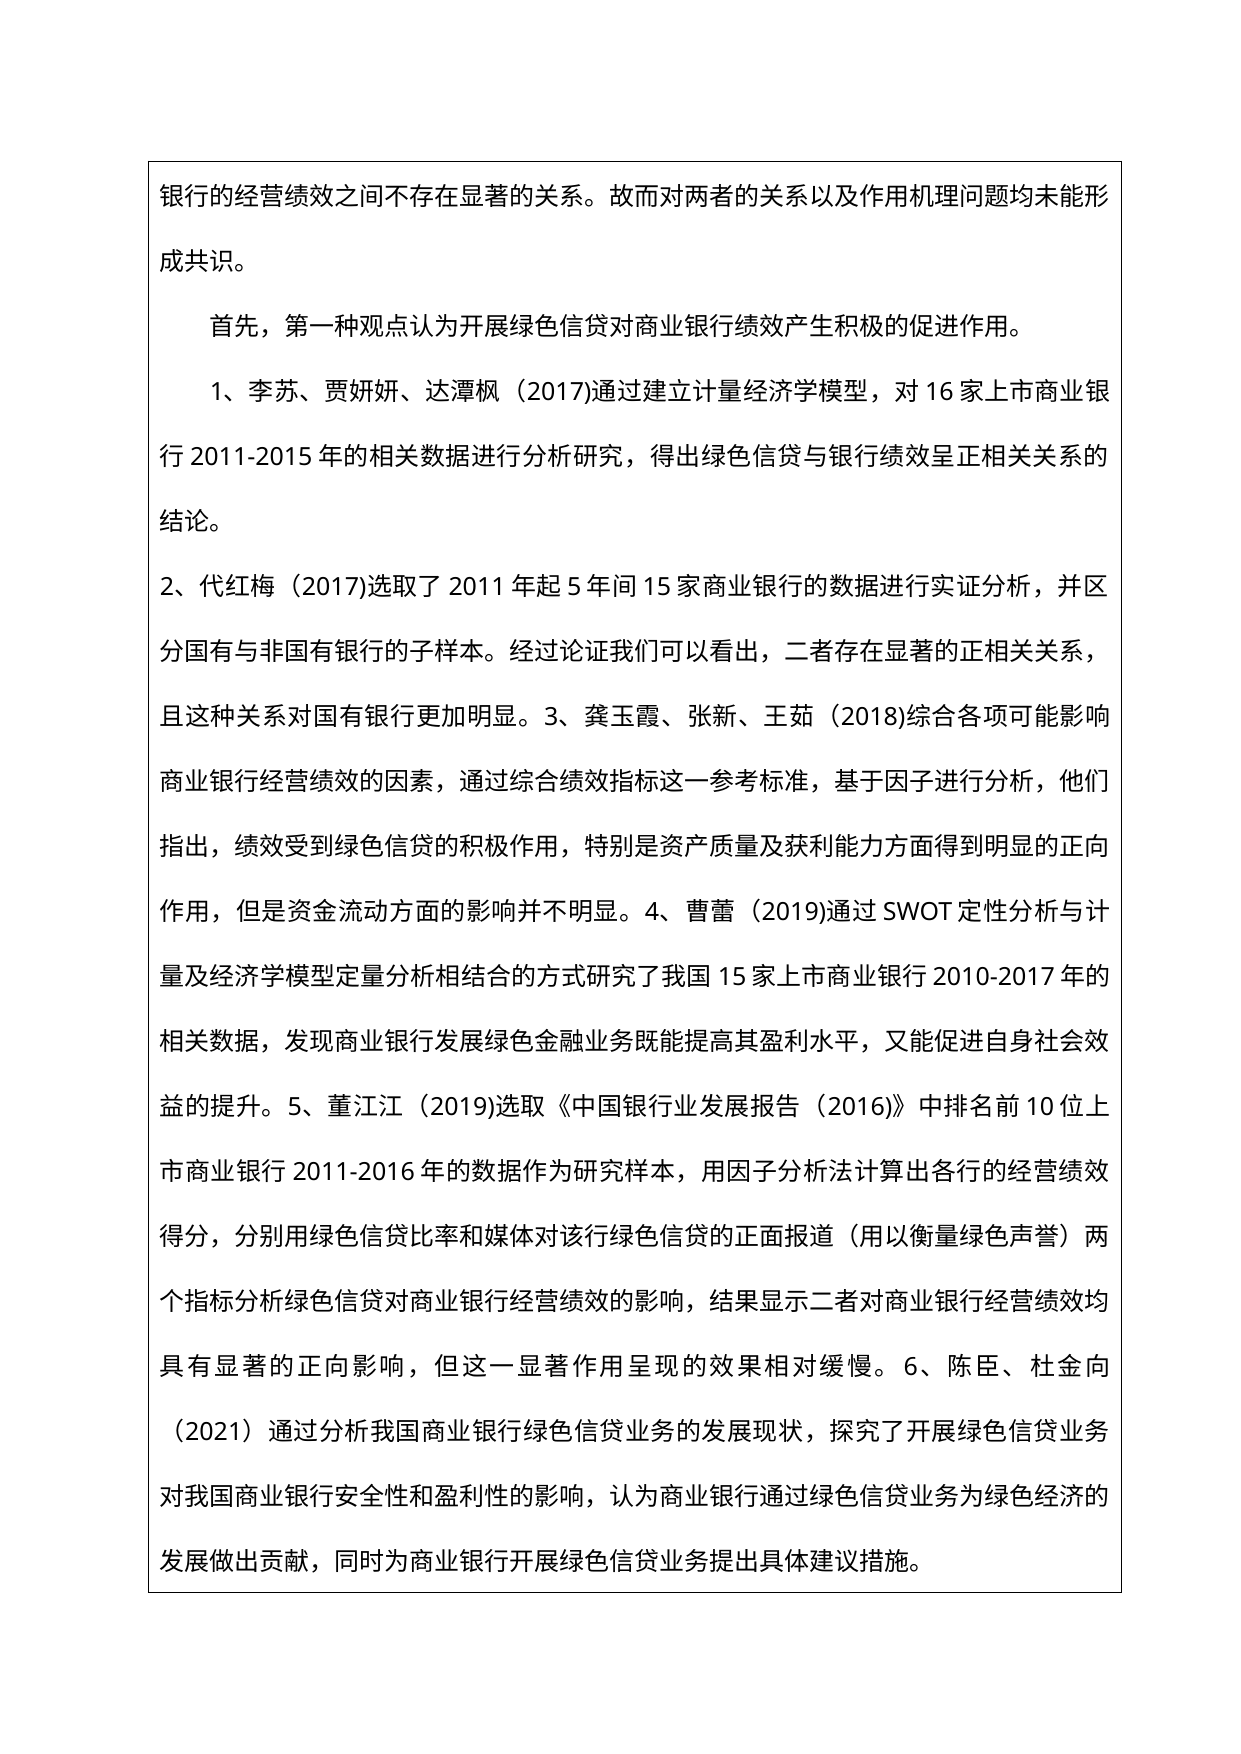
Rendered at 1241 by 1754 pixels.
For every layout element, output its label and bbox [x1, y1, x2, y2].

table_header [149, 162, 1121, 1592]
